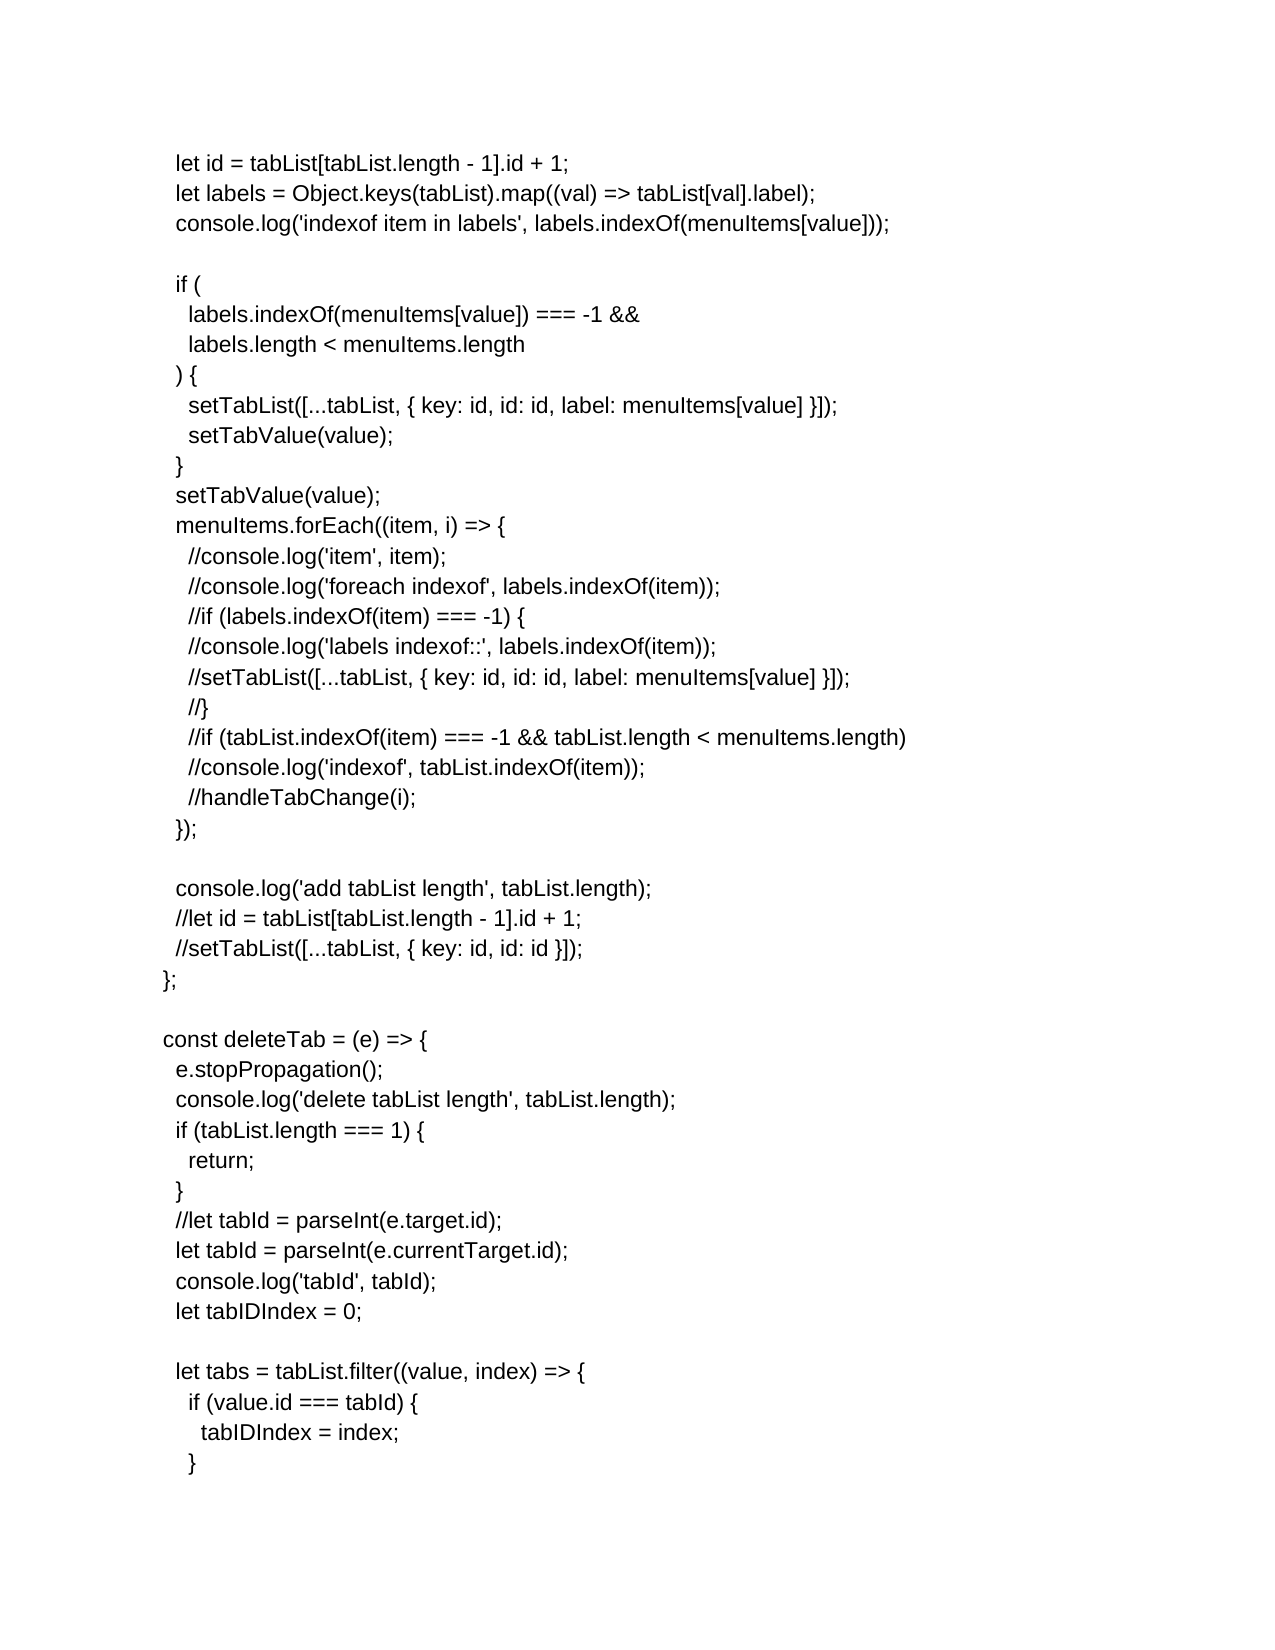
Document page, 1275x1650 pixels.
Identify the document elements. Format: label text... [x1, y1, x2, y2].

text console.log('tabId', tabId); [150, 1268, 1125, 1294]
text console.log('indexof item in labels', labels.indexOf(menuItems[value])); [150, 210, 1125, 237]
text let id = tabList[tabList.length - 1].id + 1; [150, 150, 1125, 176]
text setTabList([...tabList, { key: id, id: id, label: menuItems[value] }]); [150, 392, 1125, 418]
text labels.length < menuItems.length [150, 331, 1125, 358]
text tabIDIndex = index; [150, 1419, 1125, 1445]
text labels.indexOf(menuItems[value]) === -1 && [150, 301, 1125, 327]
text if ( [150, 271, 1125, 297]
text //let id = tabList[tabList.length - 1].id + 1; [150, 905, 1125, 932]
text let tabs = tabList.filter((value, index) => { [150, 1358, 1125, 1385]
text }; [150, 966, 1125, 992]
text //if (tabList.indexOf(item) === -1 && tabList.length < menuItems.length) [150, 724, 1125, 750]
text } [150, 452, 1125, 478]
text //console.log('item', item); [150, 543, 1125, 569]
text console.log('add tabList length', tabList.length); [150, 875, 1125, 901]
text //let tabId = parseInt(e.target.id); [150, 1207, 1125, 1234]
text if (value.id === tabId) { [150, 1388, 1125, 1415]
text let labels = Object.keys(tabList).map((val) => tabList[val].label); [150, 180, 1125, 207]
text //setTabList([...tabList, { key: id, id: id }]); [150, 935, 1125, 962]
text //setTabList([...tabList, { key: id, id: id, label: menuItems[value] }]); [150, 663, 1125, 690]
text }); [150, 814, 1125, 841]
text setTabValue(value); [150, 482, 1125, 509]
text //console.log('indexof', tabList.indexOf(item)); [150, 754, 1125, 781]
text menuItems.forEach((item, i) => { [150, 512, 1125, 539]
text //if (labels.indexOf(item) === -1) { [150, 603, 1125, 629]
text let tabIDIndex = 0; [150, 1298, 1125, 1324]
text } [150, 1177, 1125, 1203]
text } [150, 1449, 1125, 1475]
text //handleTabChange(i); [150, 784, 1125, 811]
text console.log('delete tabList length', tabList.length); [150, 1086, 1125, 1113]
text //console.log('labels indexof::', labels.indexOf(item)); [150, 633, 1125, 660]
text //console.log('foreach indexof', labels.indexOf(item)); [150, 573, 1125, 599]
text const deleteTab = (e) => { [150, 1026, 1125, 1052]
text return; [150, 1147, 1125, 1173]
text setTabValue(value); [150, 422, 1125, 448]
text //} [150, 694, 1125, 720]
text let tabId = parseInt(e.currentTarget.id); [150, 1237, 1125, 1264]
text e.stopPropagation(); [150, 1056, 1125, 1083]
text ) { [150, 361, 1125, 388]
text if (tabList.length === 1) { [150, 1117, 1125, 1143]
